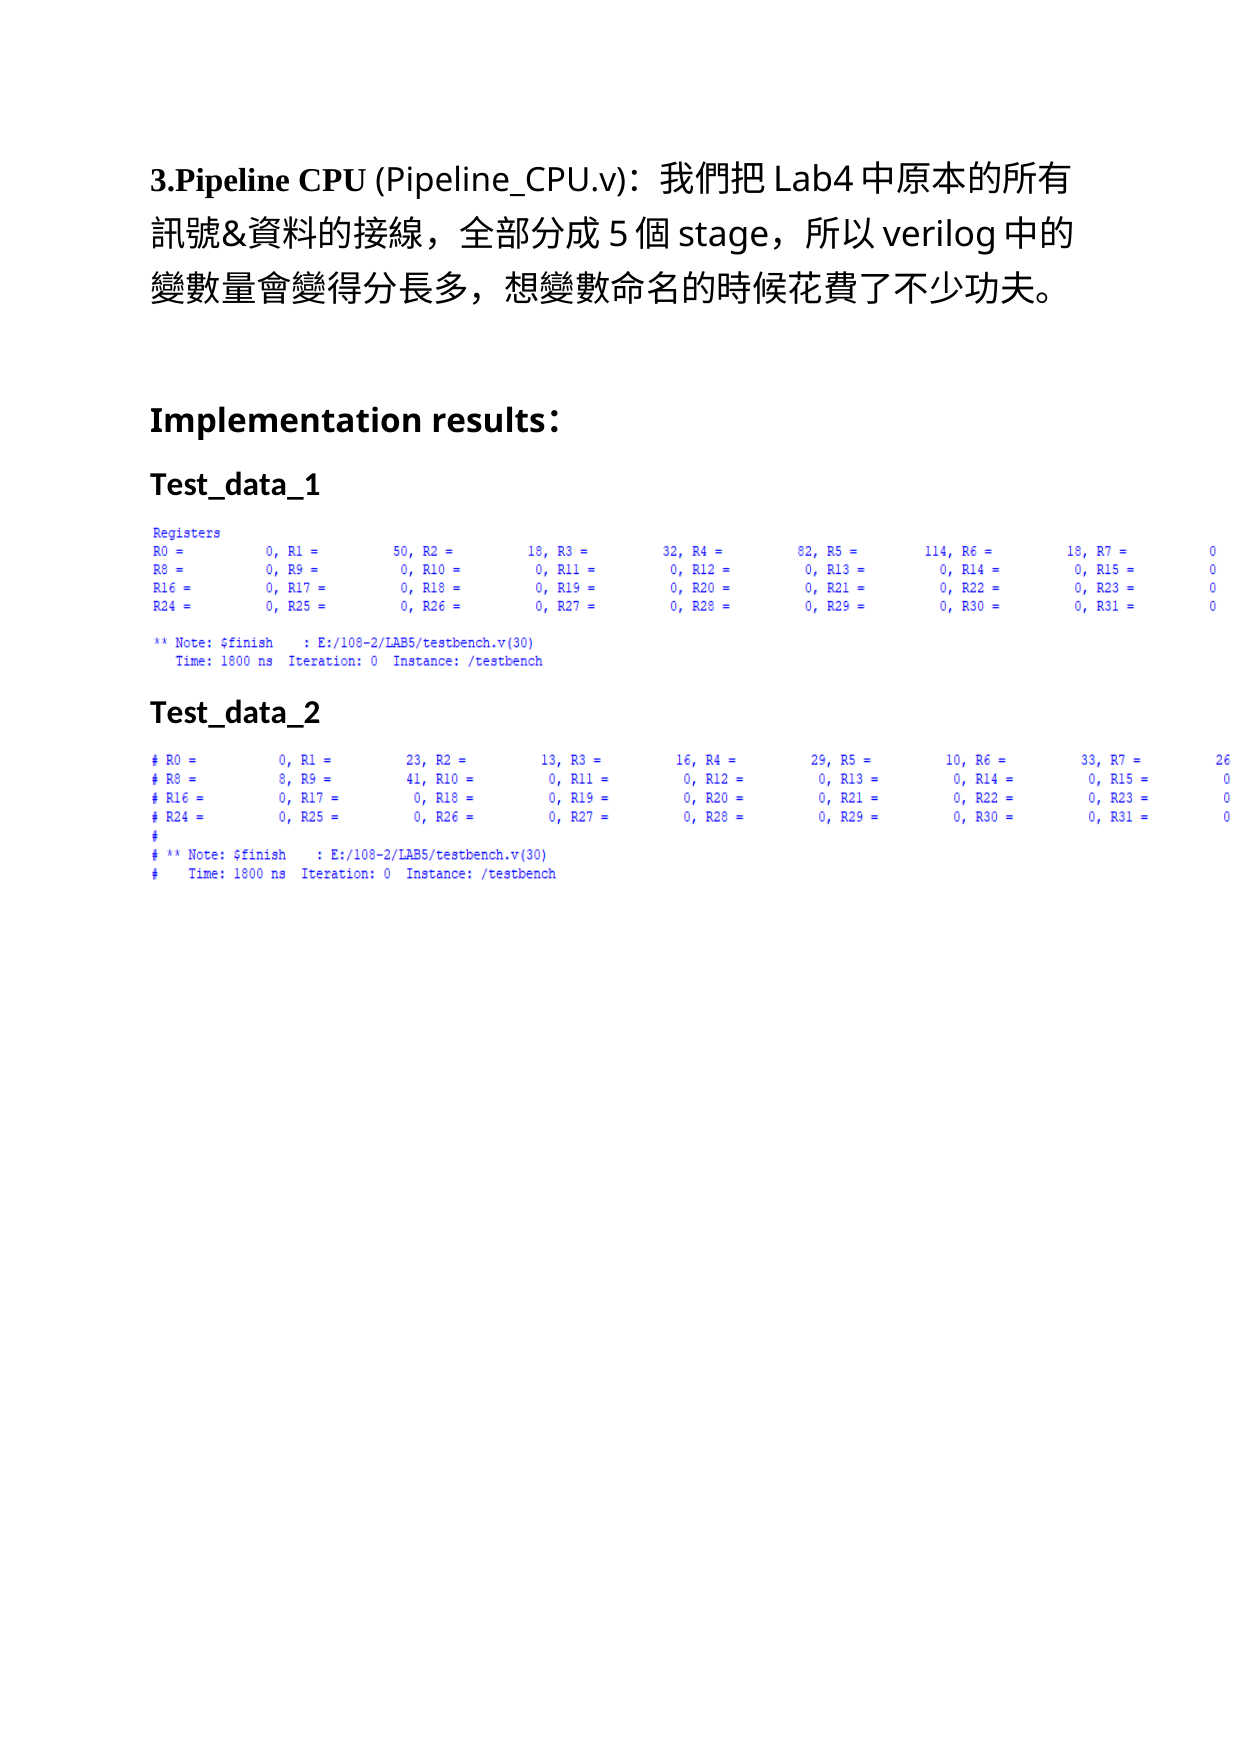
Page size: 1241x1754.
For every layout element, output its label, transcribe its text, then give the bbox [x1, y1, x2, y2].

text Implementation results： [150, 393, 1090, 442]
text Test_data_2 [150, 691, 1090, 732]
text Test_data_1 [150, 462, 1090, 503]
picture [150, 523, 1224, 673]
picture [150, 751, 1238, 881]
text 3.Pipeline CPU (Pipeline_CPU.v)：我們把Lab4中原本的所有訊號&資料的接線，全部分成5個stage，所以verilog中的變數量會變得分長多，想變數命名的時候花費了不少功夫。 [150, 150, 1090, 312]
